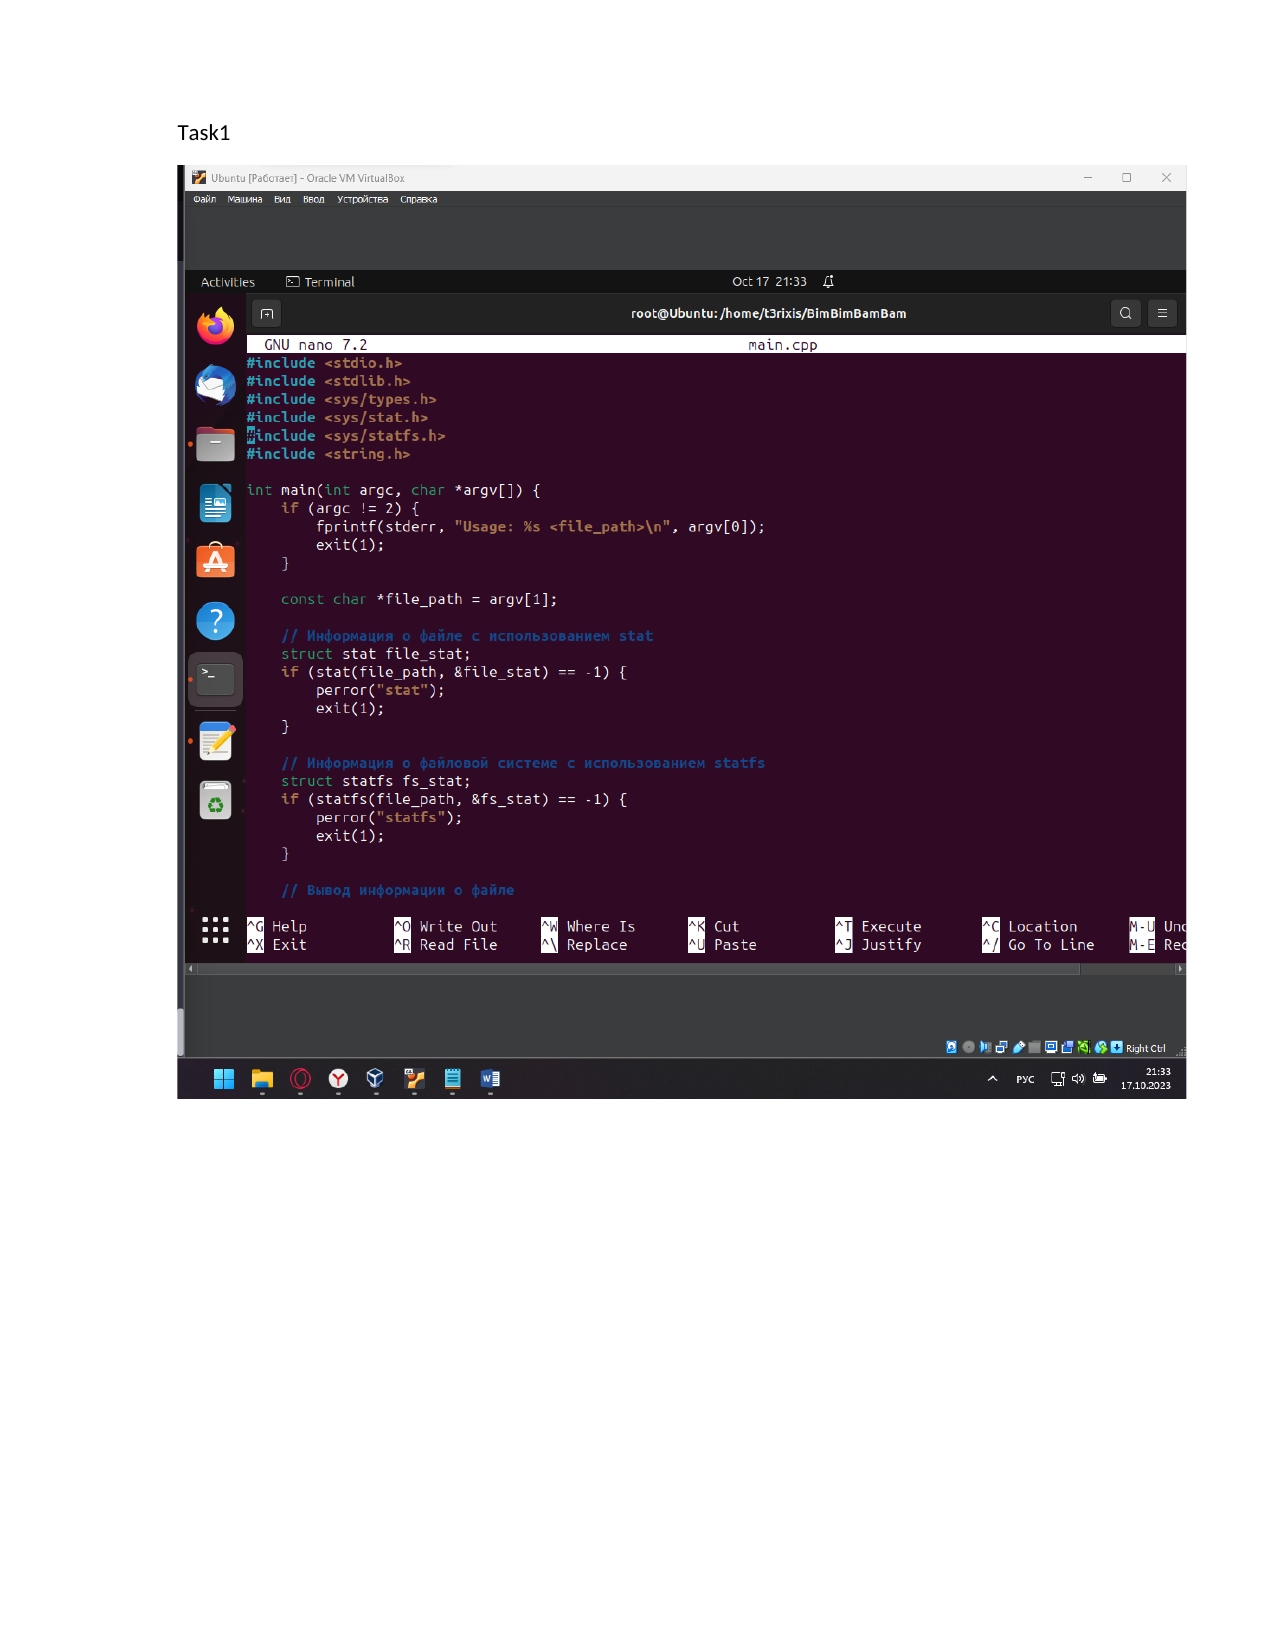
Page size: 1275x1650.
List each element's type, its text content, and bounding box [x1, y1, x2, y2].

text Task1 [177, 118, 1186, 146]
picture [177, 165, 1187, 1099]
